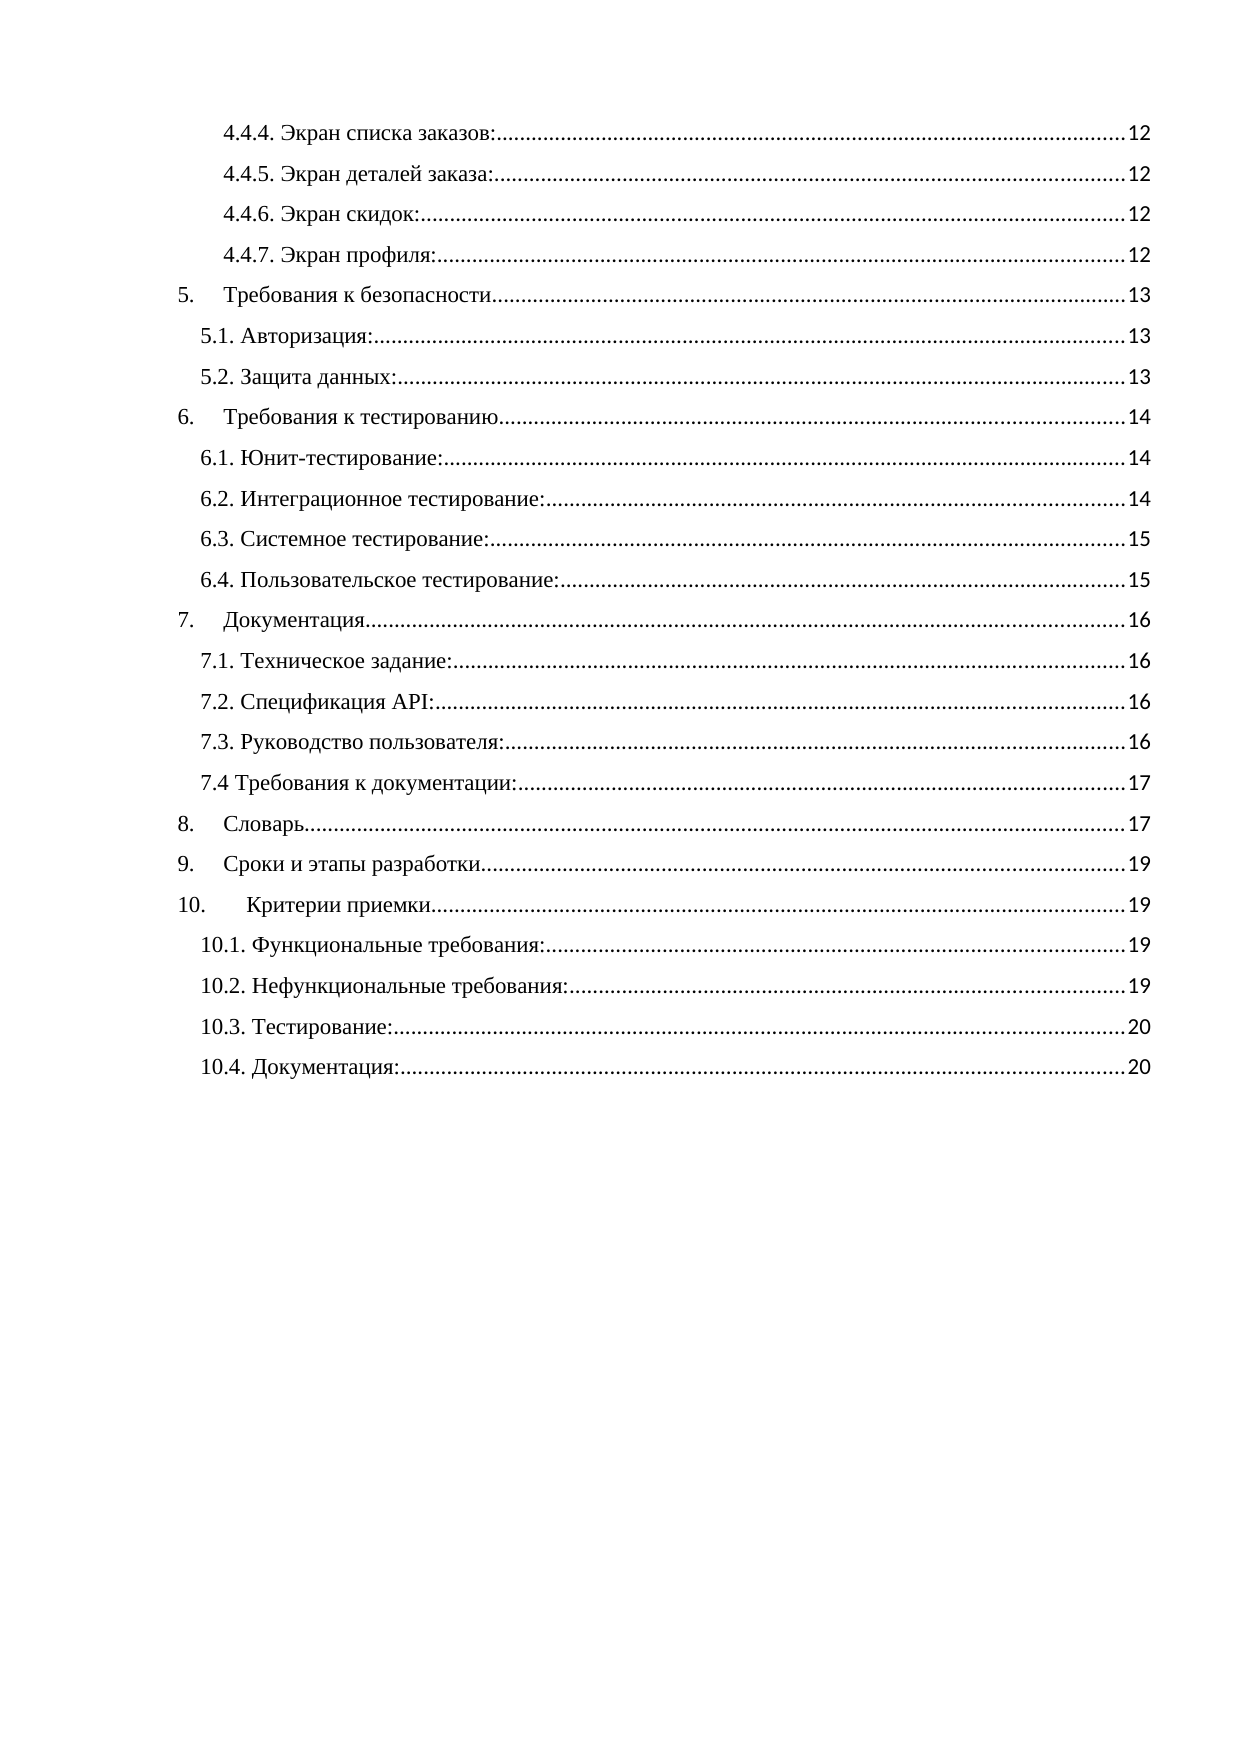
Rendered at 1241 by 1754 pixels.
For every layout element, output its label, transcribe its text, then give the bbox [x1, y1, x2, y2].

text 4.4.7. Экран профиля: 12 [223, 240, 1152, 268]
text 10.3. Тестирование: 20 [200, 1012, 1152, 1040]
text 9. Сроки и этапы разработки 19 [177, 849, 1152, 877]
text 6.4. Пользовательское тестирование: 15 [200, 565, 1152, 593]
text 10.1. Функциональные требования: 19 [200, 931, 1152, 959]
text 6.3. Системное тестирование: 15 [200, 524, 1152, 552]
text 10.2. Нефункциональные требования: 19 [200, 971, 1152, 999]
text 7.1. Техническое задание: 16 [200, 646, 1152, 674]
text 6.1. Юнит-тестирование: 14 [200, 443, 1152, 471]
text 10.4. Документация: 20 [200, 1052, 1152, 1081]
text 7. Документация 16 [177, 606, 1152, 634]
text 10. Критерии приемки 19 [177, 890, 1152, 918]
text 5. Требования к безопасности 13 [177, 281, 1152, 309]
text 8. Словарь 17 [177, 809, 1152, 837]
text 4.4.6. Экран скидок: 12 [223, 199, 1152, 227]
text 5.2. Защита данных: 13 [200, 362, 1152, 390]
text 7.4 Требования к документации: 17 [200, 768, 1152, 796]
text 4.4.4. Экран списка заказов: 12 [223, 118, 1152, 146]
text 4.4.5. Экран деталей заказа: 12 [223, 159, 1152, 187]
text 6. Требования к тестированию 14 [177, 402, 1152, 431]
text 7.3. Руководство пользователя: 16 [200, 727, 1152, 756]
text 5.1. Авторизация: 13 [200, 321, 1152, 349]
text 6.2. Интеграционное тестирование: 14 [200, 484, 1152, 512]
text 7.2. Спецификация API: 16 [200, 687, 1152, 715]
